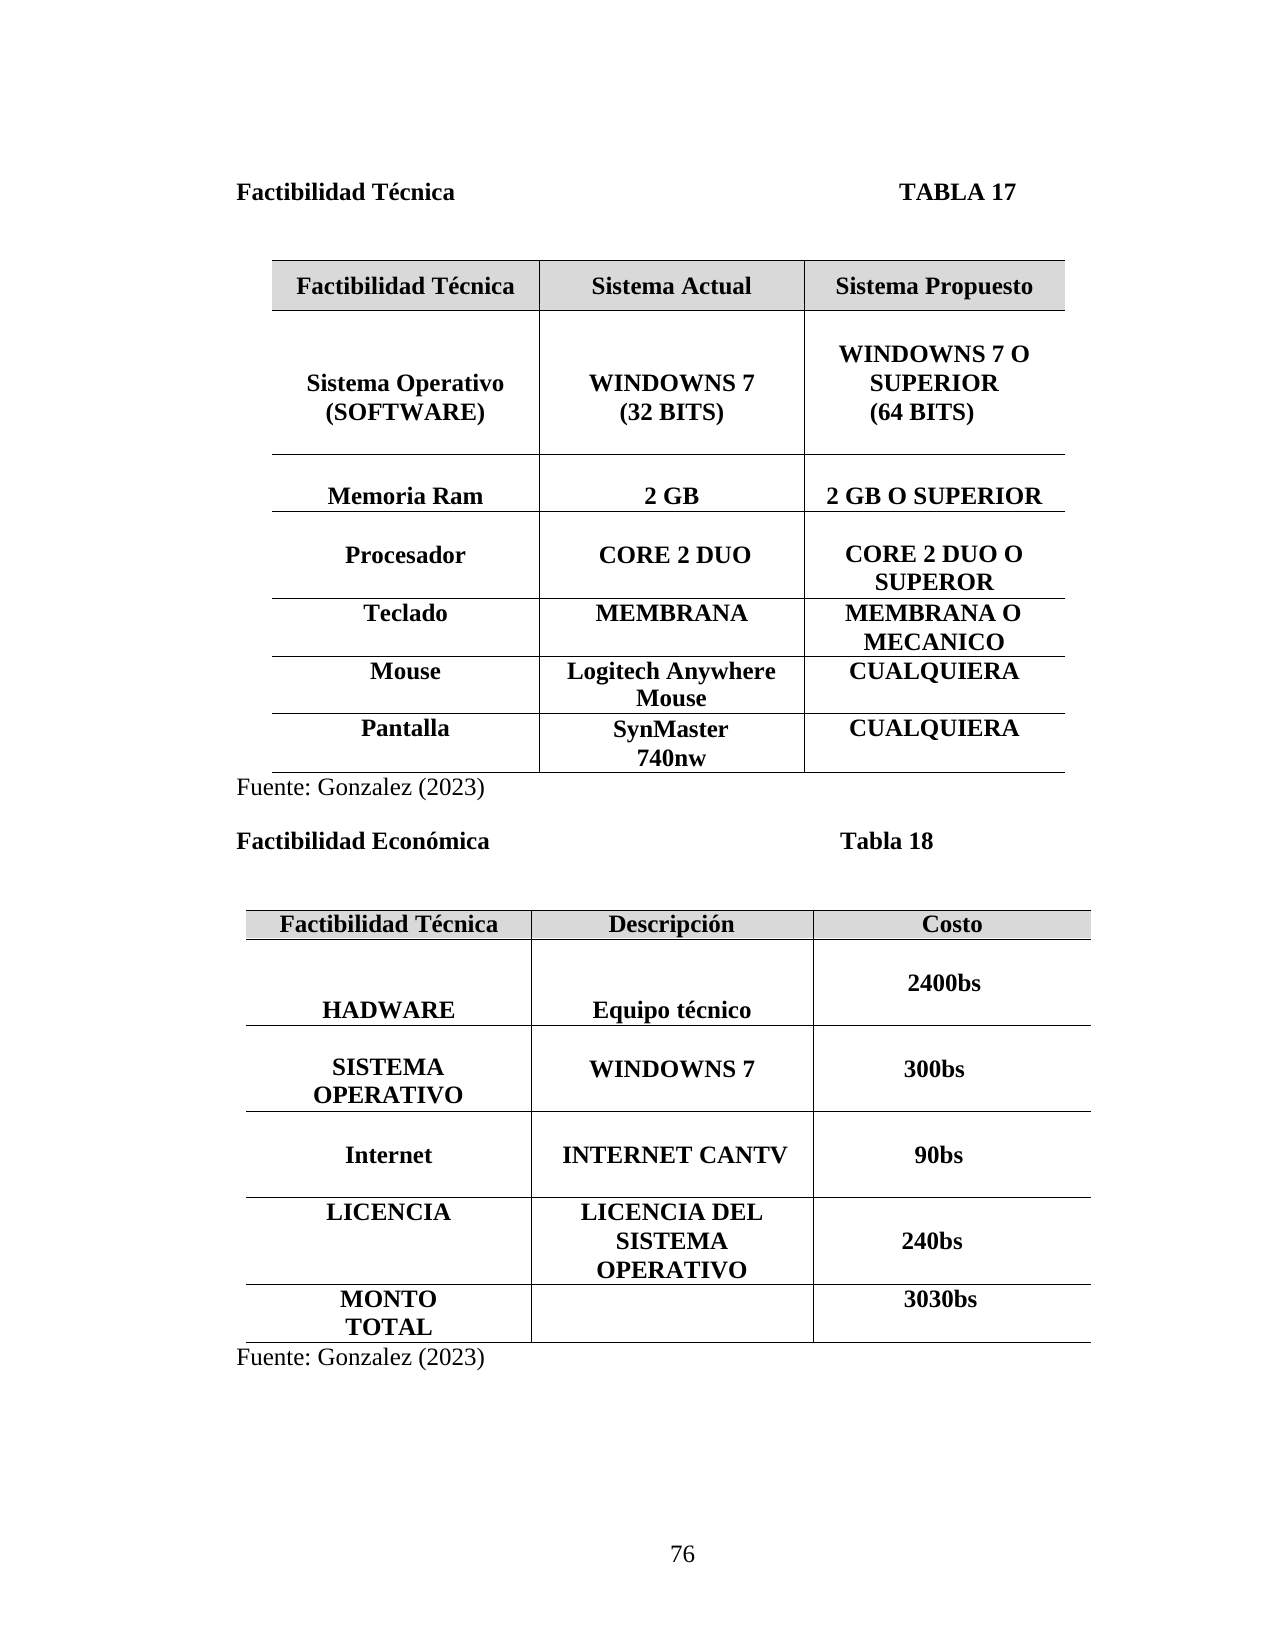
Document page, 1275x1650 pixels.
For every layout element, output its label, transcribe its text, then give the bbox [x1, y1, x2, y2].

table_header Factibilidad Técnica [246, 911, 531, 938]
table_cell Equipo técnico [532, 940, 813, 1025]
table_header Sistema Actual [540, 261, 804, 310]
table_header Factibilidad Técnica [272, 261, 539, 310]
table_cell 240bs [814, 1198, 1091, 1284]
table_cell 3030bs [814, 1285, 1091, 1342]
table_cell MEMBRANA O MECANICO [805, 599, 1065, 656]
table_cell LICENCIA DEL SISTEMA OPERATIVO [532, 1198, 813, 1284]
table_cell 300bs [814, 1026, 1091, 1111]
table_cell SISTEMA OPERATIVO [246, 1026, 531, 1111]
table_cell INTERNET CANTV [532, 1112, 813, 1197]
table_header Costo [814, 911, 1091, 938]
table_cell CUALQUIERA [805, 657, 1065, 713]
table_cell Logitech Anywhere Mouse [540, 657, 804, 713]
subtitle Factibilidad Económica Tabla 18 [236, 826, 1256, 855]
table_cell WINDOWNS 7 [532, 1026, 813, 1111]
table_cell 90bs [814, 1112, 1091, 1197]
table_cell Procesador [272, 512, 539, 597]
table_cell CORE 2 DUO [540, 512, 804, 597]
table_cell [532, 1285, 813, 1342]
table_cell CUALQUIERA [805, 714, 1065, 772]
table_cell 2 GB [540, 455, 804, 511]
table_cell 2400bs [814, 940, 1091, 1025]
table_cell Pantalla [272, 714, 539, 772]
table_cell Sistema Operativo (SOFTWARE) [272, 311, 539, 454]
table_cell MONTO TOTAL [246, 1285, 531, 1342]
table_header Descripción [532, 911, 813, 938]
table_cell SynMaster 740nw [540, 714, 804, 772]
text Fuente: Gonzalez (2023) [236, 773, 1256, 801]
text Fuente: Gonzalez (2023) [236, 1343, 1256, 1371]
table_cell MEMBRANA [540, 599, 804, 656]
table_header Sistema Propuesto [805, 261, 1065, 310]
table_cell WINDOWNS 7 (32 BITS) [540, 311, 804, 454]
table_cell Internet [246, 1112, 531, 1197]
table_cell Memoria Ram [272, 455, 539, 511]
table_cell WINDOWNS 7 O SUPERIOR (64 BITS) [805, 311, 1065, 454]
table_cell Mouse [272, 657, 539, 713]
table_cell HADWARE [246, 940, 531, 1025]
table_cell Teclado [272, 599, 539, 656]
table_cell CORE 2 DUO O SUPEROR [805, 512, 1065, 597]
subtitle Factibilidad Técnica TABLA 17 [236, 177, 1256, 206]
table_cell 2 GB O SUPERIOR [805, 455, 1065, 511]
table_cell LICENCIA [246, 1198, 531, 1284]
